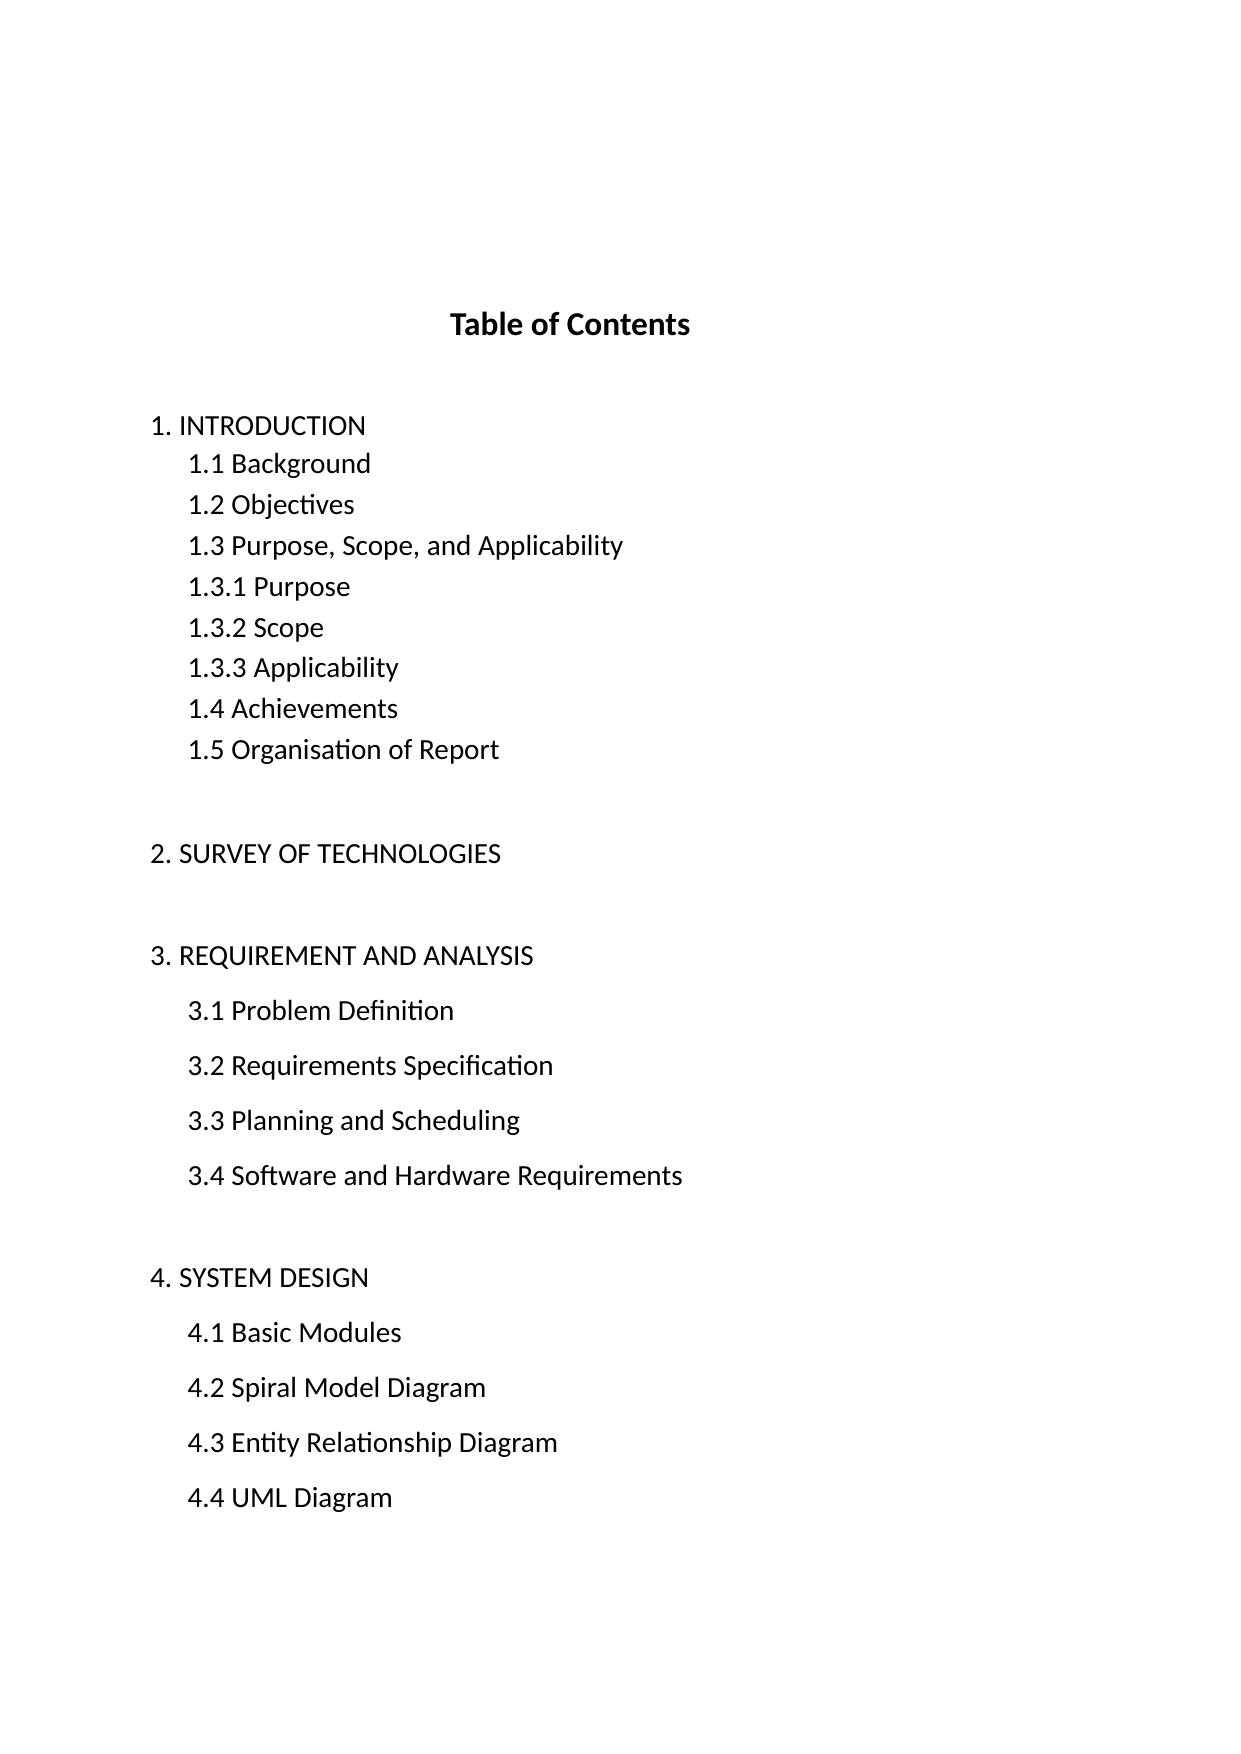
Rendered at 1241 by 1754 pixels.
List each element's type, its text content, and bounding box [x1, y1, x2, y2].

list Purpose [187, 568, 1188, 603]
list Scope [187, 609, 1188, 644]
list Background [187, 445, 1188, 481]
list Basic Modules [187, 1314, 1188, 1350]
list Problem Definition [187, 992, 1188, 1028]
list UML Diagram [187, 1479, 1188, 1515]
list Software and Hardware Requirements [187, 1157, 1188, 1193]
list Purpose, Scope, and Applicability [187, 527, 1188, 563]
list Achievements [187, 690, 1188, 726]
subtitle Table of Contents [375, 303, 760, 344]
list Entity Relationship Diagram [187, 1424, 1188, 1460]
list SYSTEM DESIGN [150, 1259, 1188, 1295]
list INTRODUCTION [150, 407, 1188, 443]
list SURVEY OF TECHNOLOGIES [150, 836, 1188, 871]
list Organisation of Report [187, 731, 1188, 767]
list Requirements Specification [187, 1047, 1188, 1083]
list Applicability [187, 649, 1188, 685]
list Planning and Scheduling [187, 1102, 1188, 1138]
list REQUIREMENT AND ANALYSIS [150, 937, 1188, 973]
list Spiral Model Diagram [187, 1369, 1188, 1405]
list Objectives [187, 486, 1188, 522]
